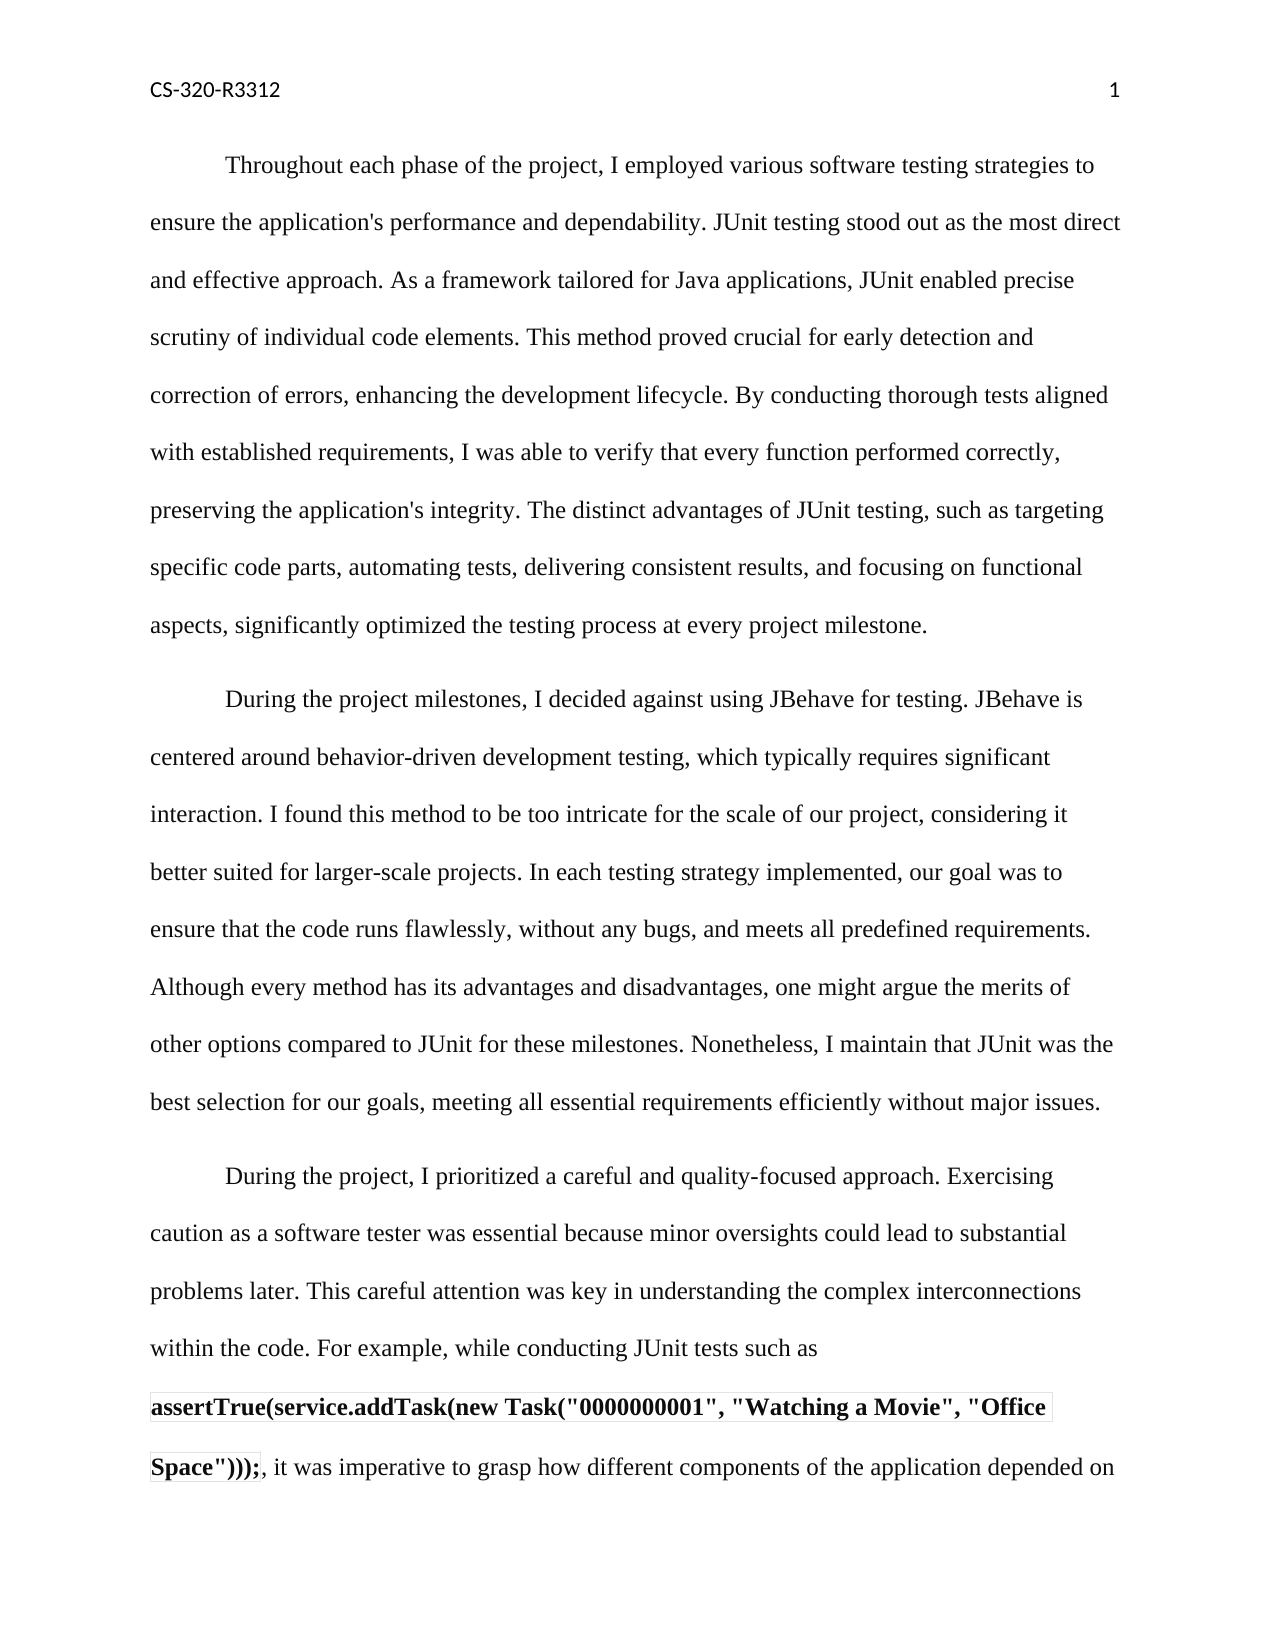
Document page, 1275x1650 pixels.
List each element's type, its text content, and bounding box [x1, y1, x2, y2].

text During the project milestones, I decided against using JBehave for testing. JBehave is centered around behavior-driven development testing, which typically requires significant interaction. I found this method to be too intricate for the scale of our project, considering it better suited for larger-scale projects. In each testing strategy implemented, our goal was to ensure that the code runs flawlessly, without any bugs, and meets all predefined requirements. Although every method has its advantages and disadvantages, one might argue the merits of other options compared to JUnit for these milestones. Nonetheless, I maintain that JUnit was the best selection for our goals, meeting all essential requirements efficiently without major issues. [150, 684, 1125, 1115]
text Throughout each phase of the project, I employed various software testing strategies to ensure the application's performance and dependability. JUnit testing stood out as the most direct and effective approach. As a framework tailored for Java applications, JUnit enabled precise scrutiny of individual code elements. This method proved crucial for early detection and correction of errors, enhancing the development lifecycle. By conducting thorough tests aligned with established requirements, I was able to verify that every function performed correctly, preserving the application's integrity. The distinct advantages of JUnit testing, such as targeting specific code parts, automating tests, delivering consistent results, and focusing on functional aspects, significantly optimized the testing process at every project milestone. [150, 150, 1125, 639]
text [150, 1161, 1125, 1481]
